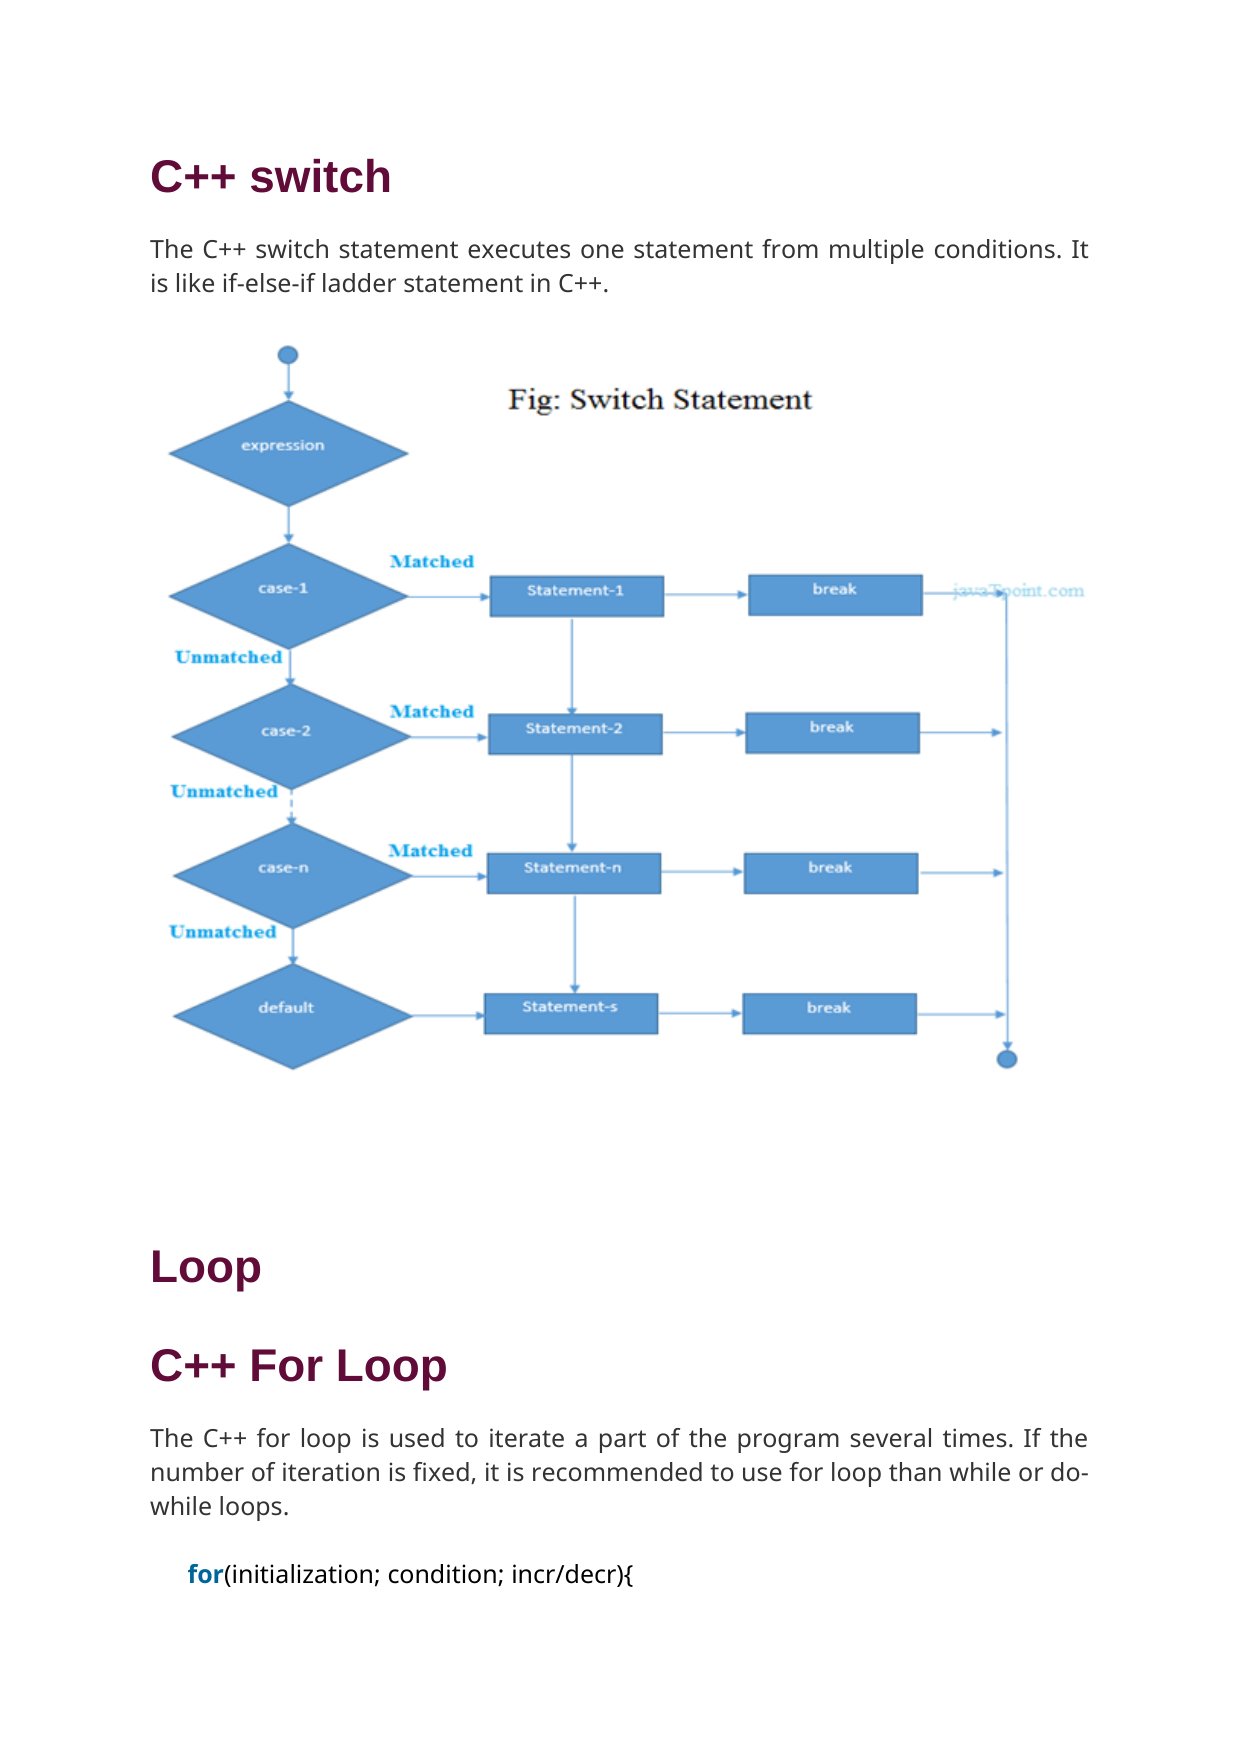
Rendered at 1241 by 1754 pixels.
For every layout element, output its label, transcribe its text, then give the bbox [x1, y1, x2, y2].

text for(initialization; condition; incr/decr){ [187, 1552, 1090, 1591]
text The C++ for loop is used to iterate a part of the program several times. If the number of iteration is fixed, it is recommended to use for loop than while or do-while loops. [150, 1421, 1090, 1523]
subtitle C++ For Loop [150, 1339, 1090, 1391]
subtitle Loop [150, 1239, 1090, 1292]
text The C++ switch statement executes one statement from multiple conditions. It is like if-else-if ladder statement in C++. [150, 232, 1090, 300]
subtitle C++ switch [150, 150, 1090, 203]
picture [150, 329, 1091, 1080]
